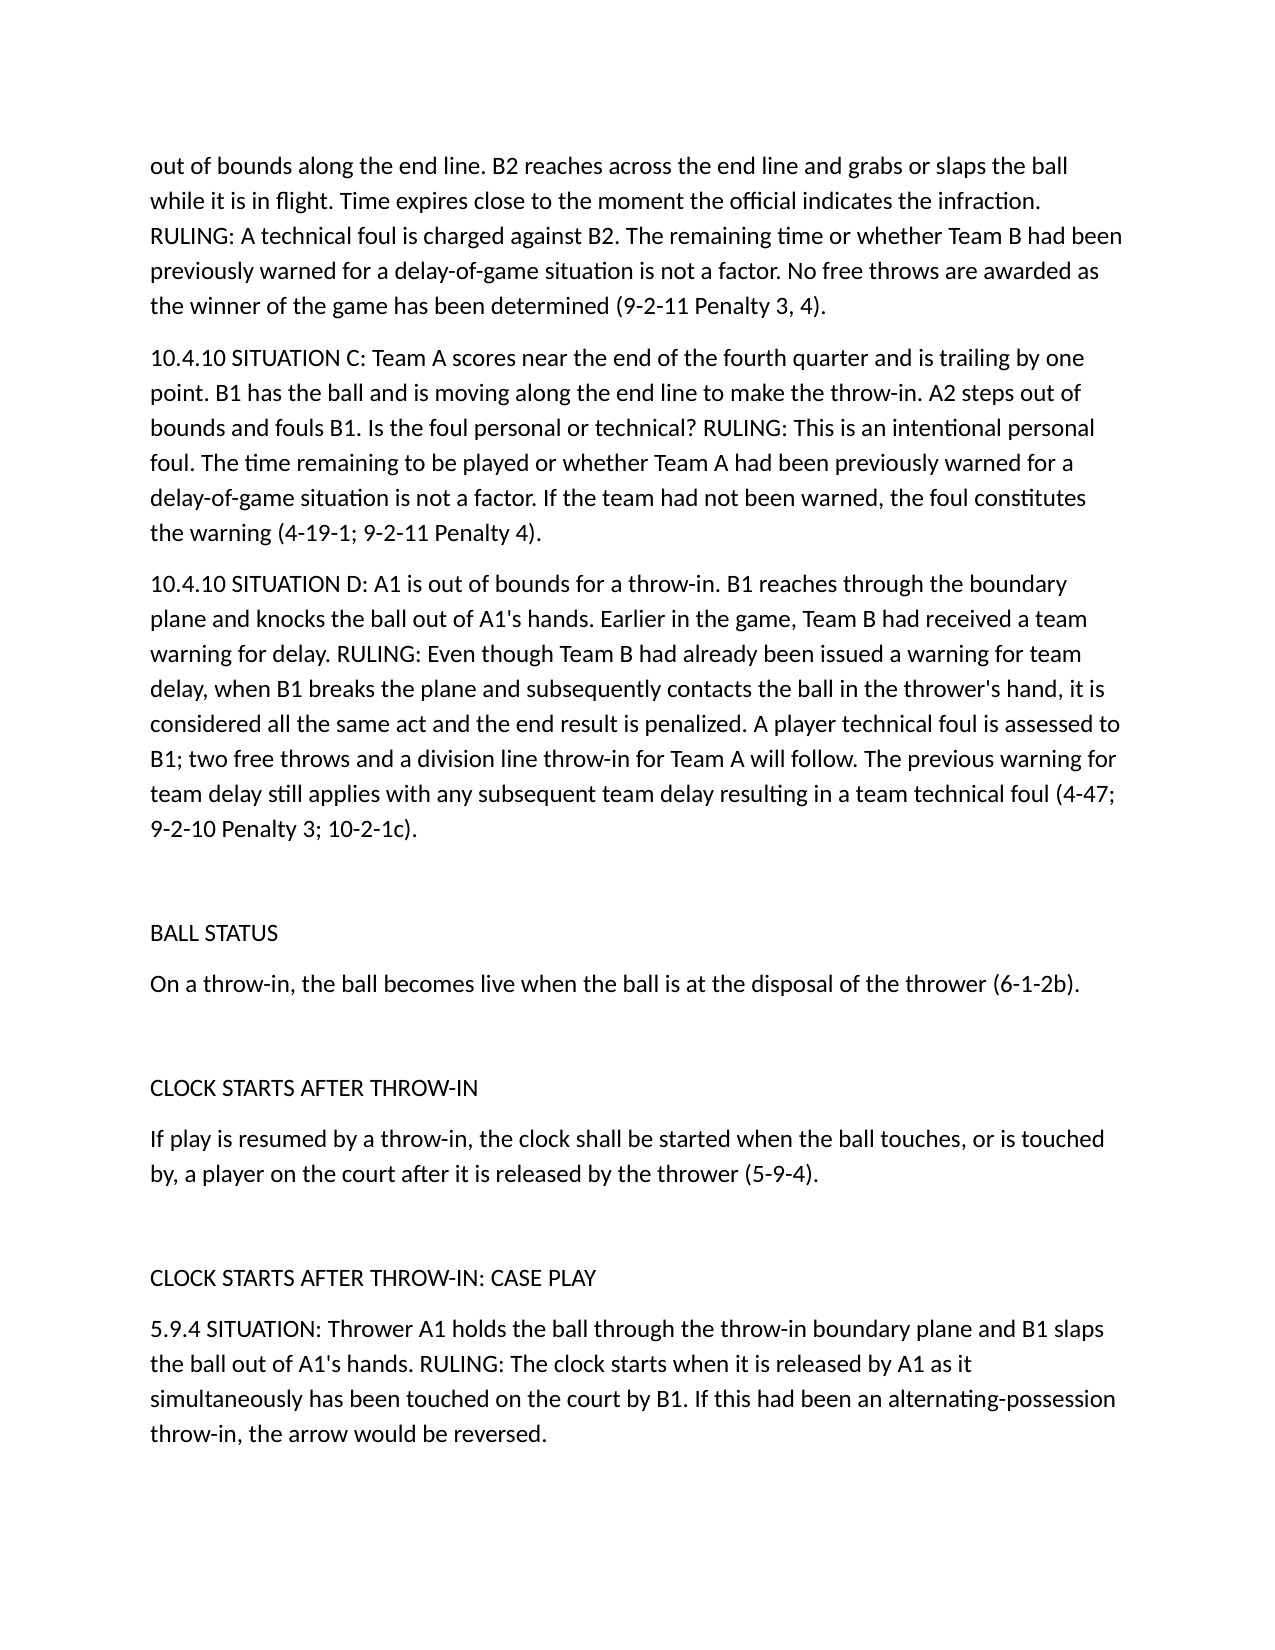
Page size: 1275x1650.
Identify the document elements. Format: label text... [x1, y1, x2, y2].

text CLOCK STARTS AFTER THROW-IN [150, 1072, 1125, 1102]
text 10.4.10 SITUATION D: A1 is out of bounds for a throw-in. B1 reaches through the boundary plane and knocks the ball out of A1's hands. Earlier in the game, Team B had received a team warning for delay. RULING: Even though Team B had already been issued a warning for team delay, when B1 breaks the plane and subsequently contacts the ball in the thrower's hand, it is considered all the same act and the end result is penalized. A player technical foul is assessed to B1; two free throws and a division line throw-in for Team A will follow. The previous warning for team delay still applies with any subsequent team delay resulting in a team technical foul (4-47; 9-2-10 Penalty 3; 10-2-1c). [150, 568, 1125, 844]
text CLOCK STARTS AFTER THROW-IN: CASE PLAY [150, 1262, 1125, 1292]
text On a throw-in, the ball becomes live when the ball is at the disposal of the thrower (6-1-2b). [150, 968, 1125, 999]
text 5.9.4 SITUATION: Thrower A1 holds the ball through the throw-in boundary plane and B1 slaps the ball out of A1's hands. RULING: The clock starts when it is released by A1 as it simultaneously has been touched on the court by B1. If this had been an alternating-possession throw-in, the arrow would be reversed. [150, 1313, 1125, 1449]
text 10.4.10 SITUATION C: Team A scores near the end of the fourth quarter and is trailing by one point. B1 has the ball and is moving along the end line to make the throw-in. A2 steps out of bounds and fouls B1. Is the foul personal or technical? RULING: This is an intentional personal foul. The time remaining to be played or whether Team A had been previously warned for a delay-of-game situation is not a factor. If the team had not been warned, the foul constitutes the warning (4-19-1; 9-2-11 Penalty 4). [150, 342, 1125, 547]
text BALL STATUS [150, 917, 1125, 947]
text If play is resumed by a throw-in, the clock shall be started when the ball touches, or is touched by, a player on the court after it is released by the thrower (5-9-4). [150, 1123, 1125, 1189]
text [150, 150, 1125, 321]
